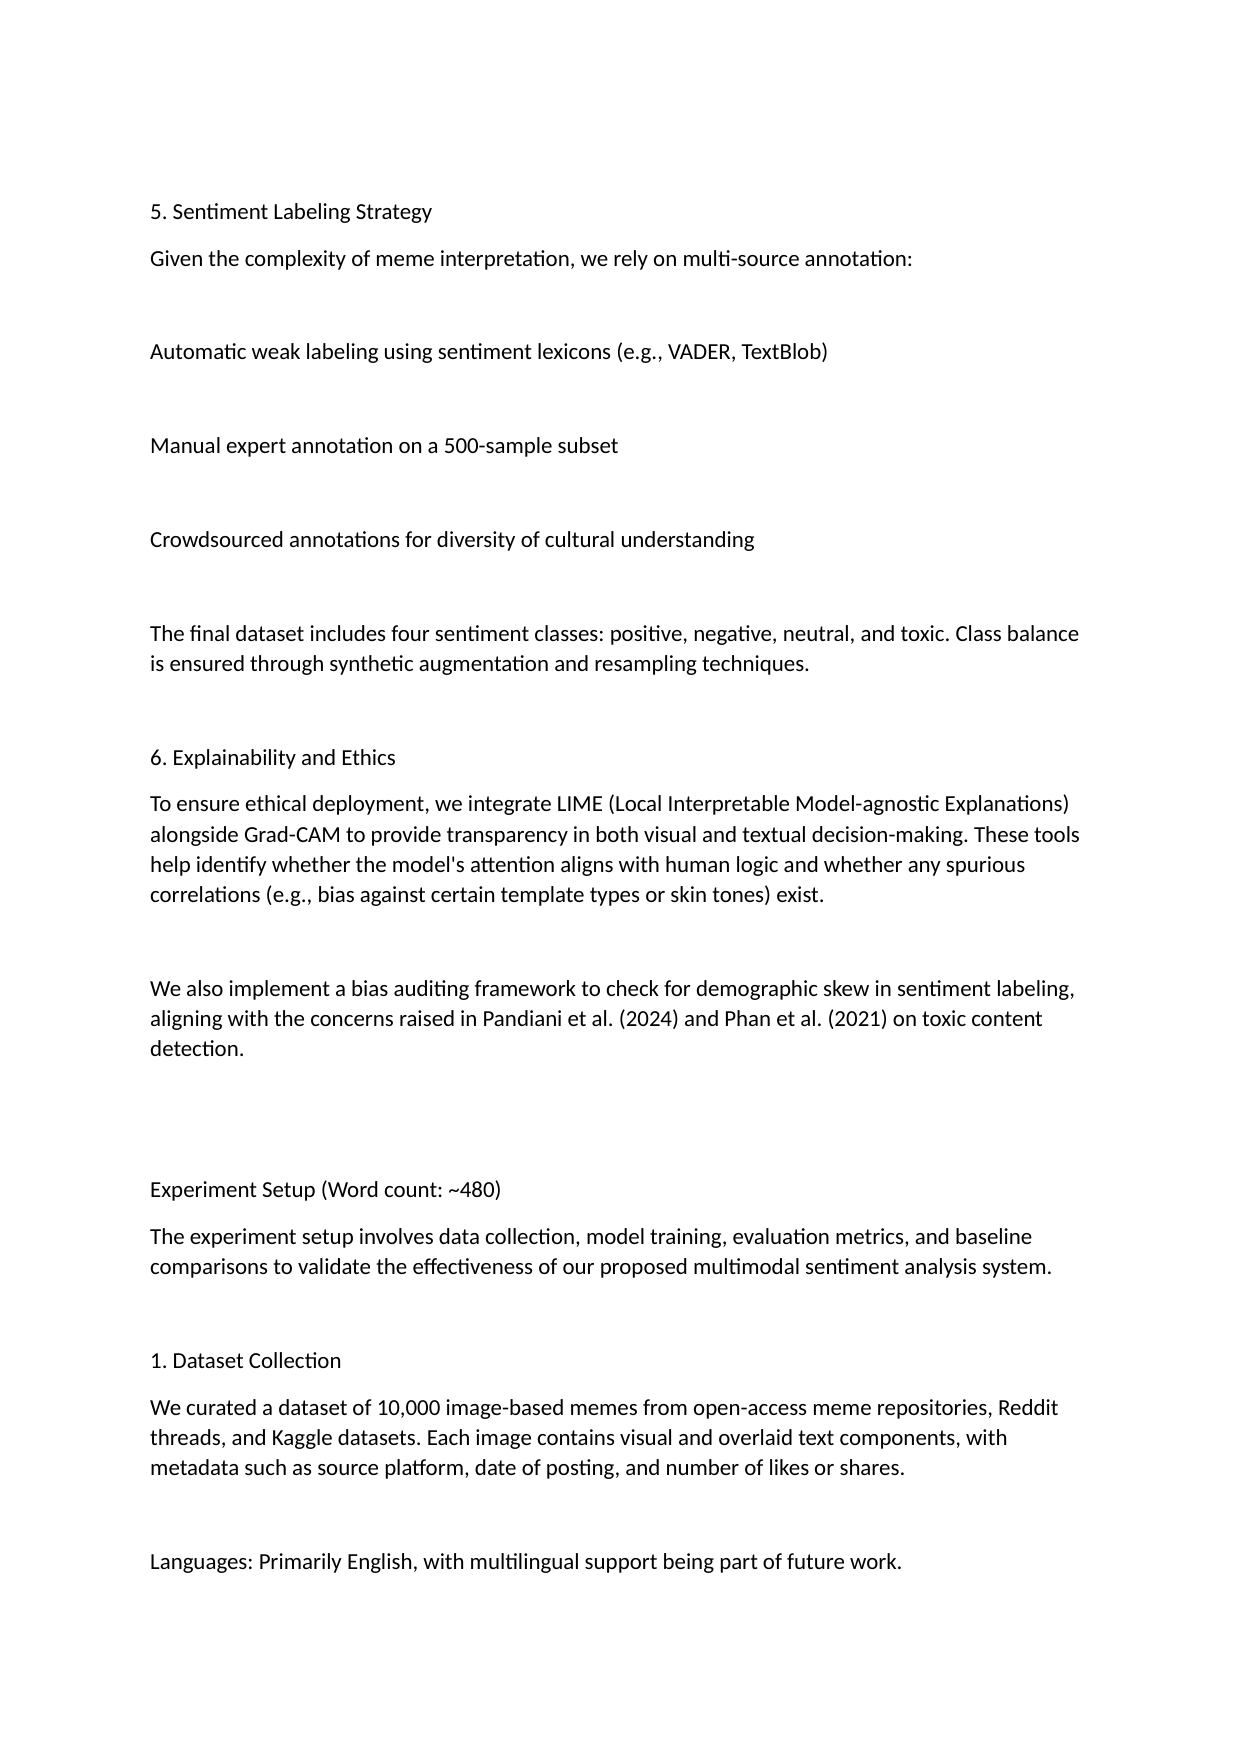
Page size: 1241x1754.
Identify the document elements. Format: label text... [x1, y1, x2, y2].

text Languages: Primarily English, with multilingual support being part of future work. [150, 1547, 1090, 1575]
text Manual expert annotation on a 500-sample subset [150, 431, 1090, 459]
text Experiment Setup (Word count: ~480) [150, 1175, 1090, 1203]
text To ensure ethical deployment, we integrate LIME (Local Interpretable Model-agnostic Explanations) alongside Grad-CAM to provide transparency in both visual and textual decision-making. These tools help identify whether the model's attention aligns with human logic and whether any spurious correlations (e.g., bias against certain template types or skin tones) exist. [150, 789, 1090, 908]
text 1. Dataset Collection [150, 1346, 1090, 1374]
text We curated a dataset of 10,000 image-based memes from open-access meme repositories, Reddit threads, and Kaggle datasets. Each image contains visual and overlaid text components, with metadata such as source platform, date of posting, and number of likes or shares. [150, 1393, 1090, 1481]
text Automatic weak labeling using sentiment lexicons (e.g., VADER, TextBlob) [150, 337, 1090, 366]
text 6. Explainability and Ethics [150, 743, 1090, 771]
text Given the complexity of meme interpretation, we rely on multi-source annotation: [150, 244, 1090, 272]
text 5. Sentiment Labeling Strategy [150, 197, 1090, 225]
text The experiment setup involves data collection, model training, evaluation metrics, and baseline comparisons to validate the effectiveness of our proposed multimodal sentiment analysis system. [150, 1222, 1090, 1280]
text We also implement a bias auditing framework to check for demographic skew in sentiment labeling, aligning with the concerns raised in Pandiani et al. (2024) and Phan et al. (2021) on toxic content detection. [150, 974, 1090, 1062]
text The final dataset includes four sentiment classes: positive, negative, neutral, and toxic. Class balance is ensured through synthetic augmentation and resampling techniques. [150, 619, 1090, 677]
text Crowdsourced annotations for diversity of cultural understanding [150, 525, 1090, 553]
